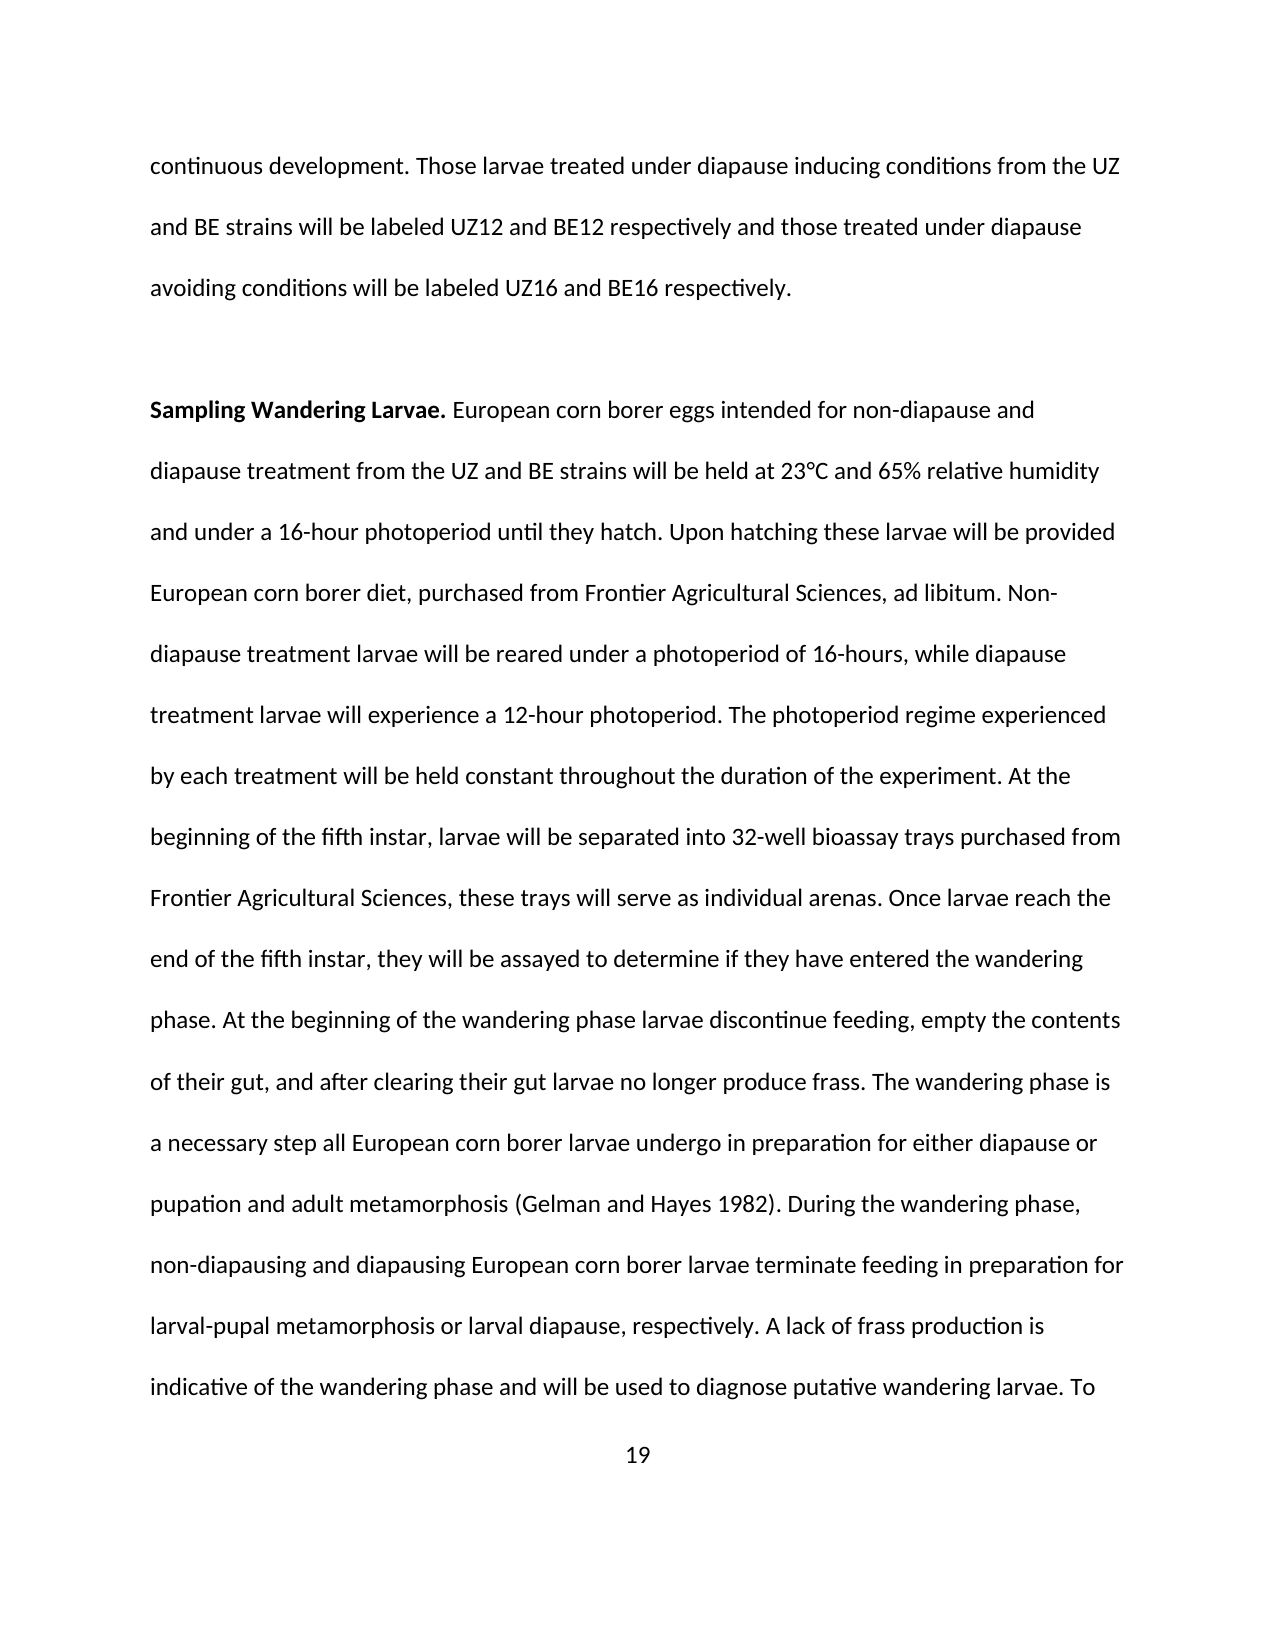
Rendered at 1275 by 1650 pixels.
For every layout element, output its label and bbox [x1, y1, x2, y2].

text [150, 394, 1125, 1401]
text [150, 150, 1125, 303]
